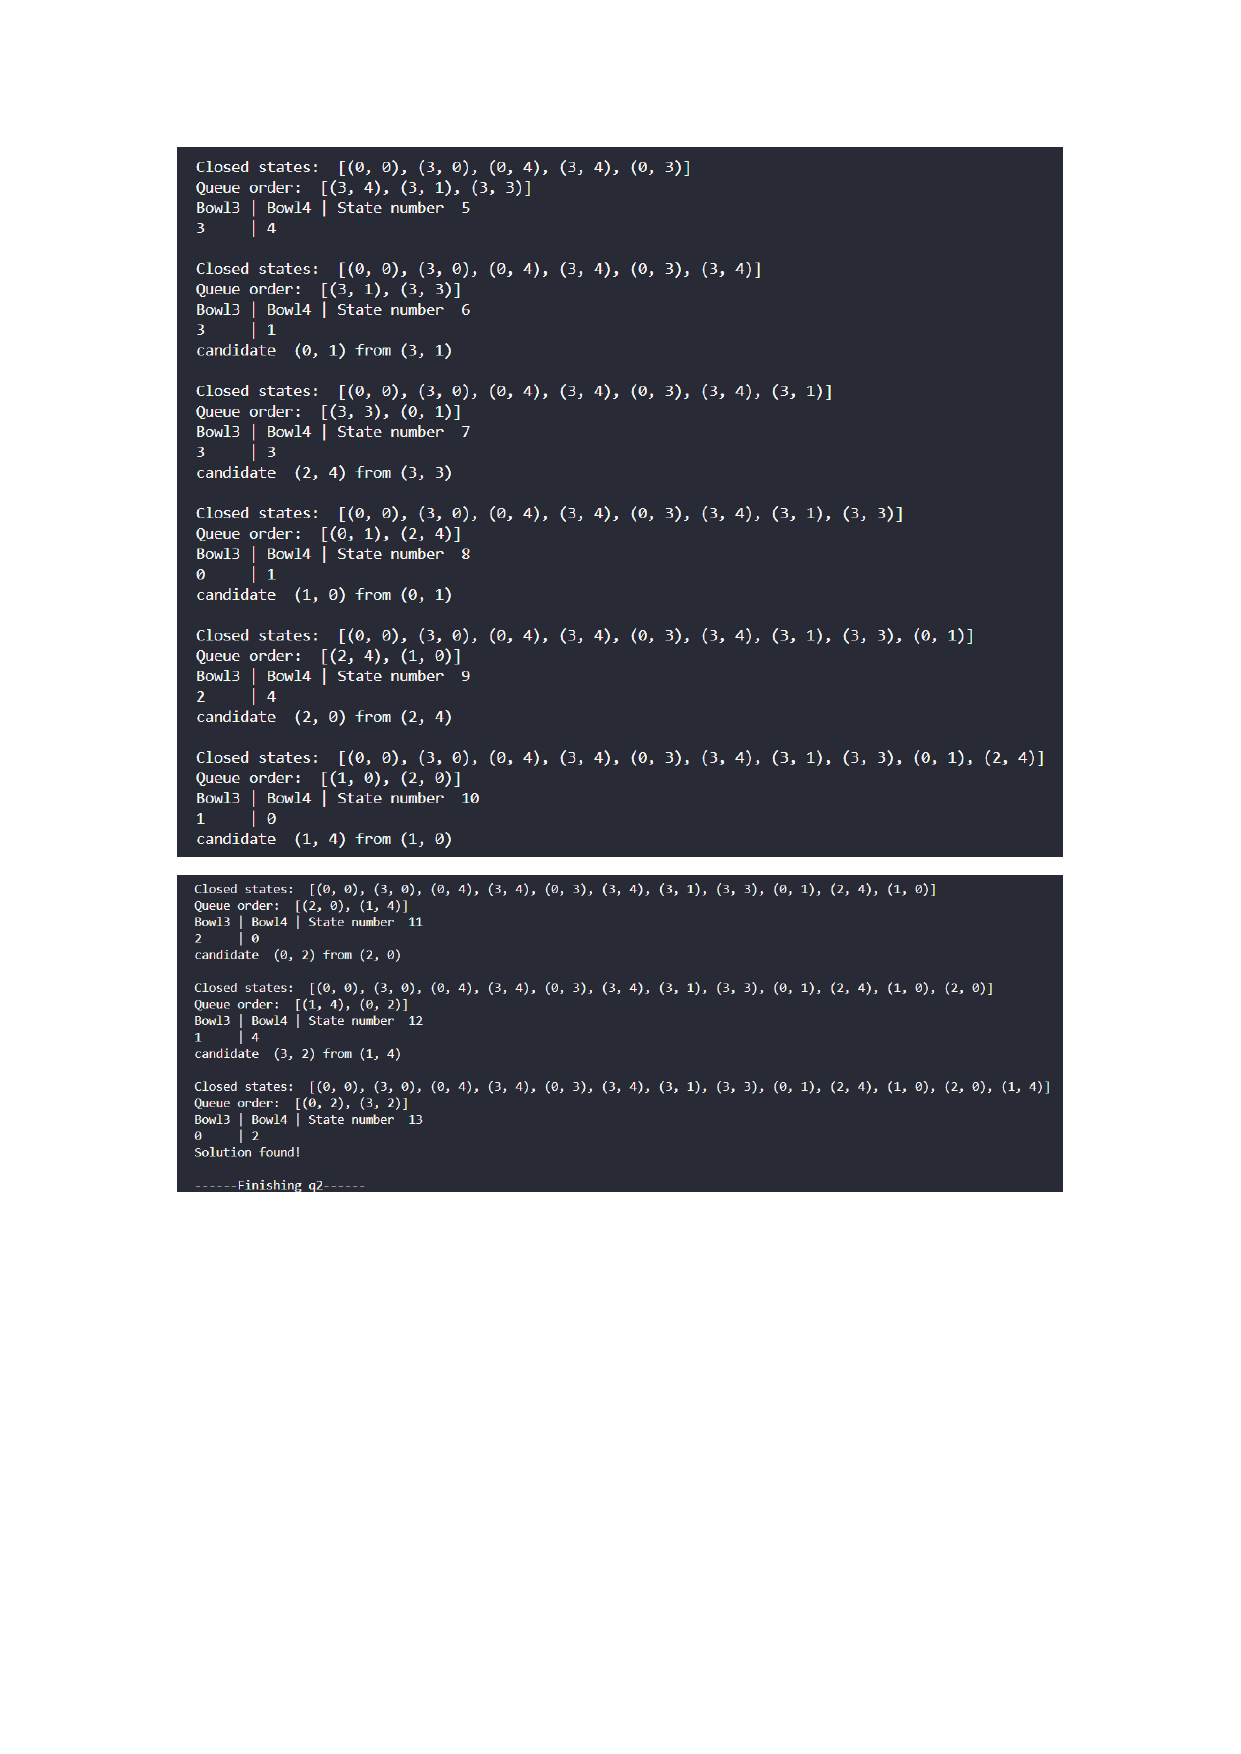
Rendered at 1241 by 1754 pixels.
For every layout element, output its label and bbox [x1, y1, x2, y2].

picture [177, 875, 1063, 1192]
picture [177, 147, 1063, 857]
